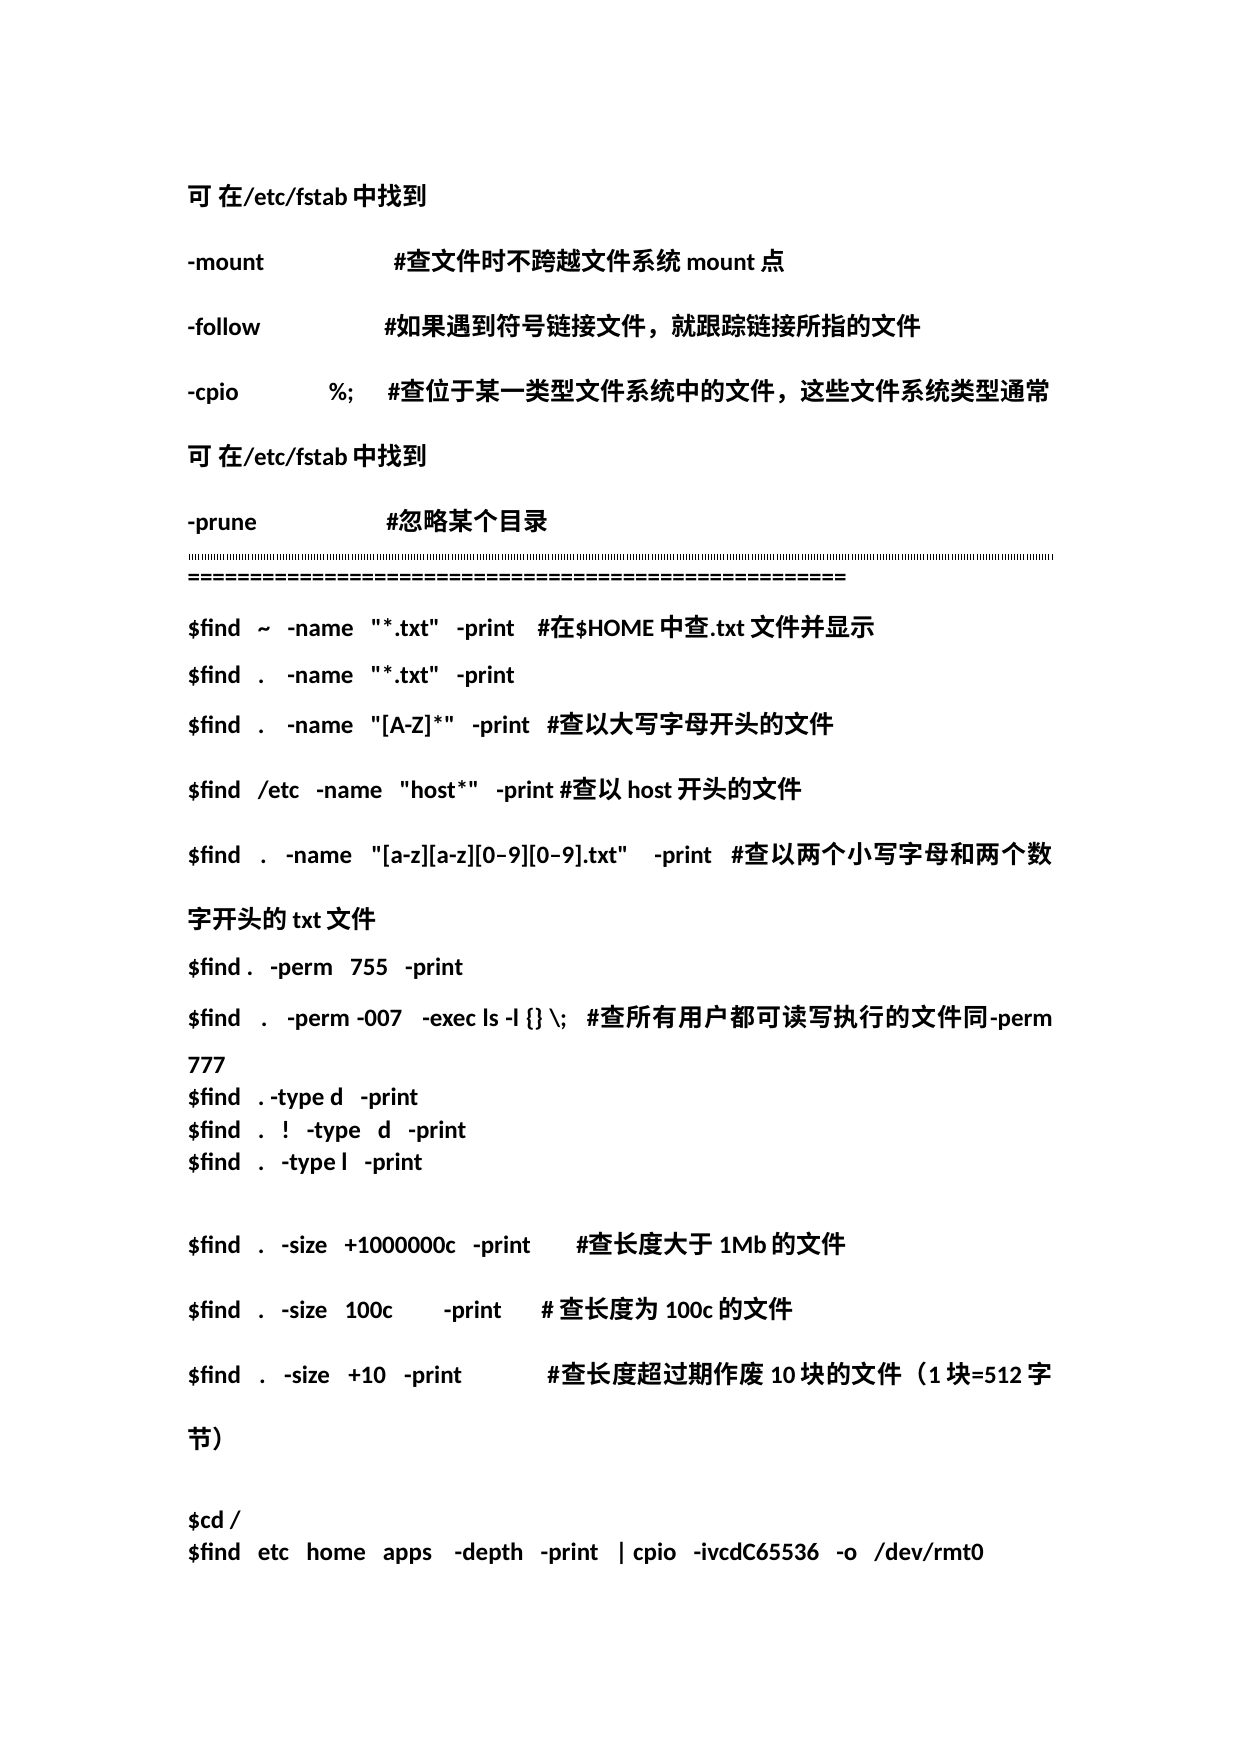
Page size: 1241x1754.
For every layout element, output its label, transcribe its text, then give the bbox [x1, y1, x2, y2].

text $find ~ -name "*.txt" -print #在$HOME中查.txt文件并显示 [187, 593, 1053, 658]
text $cd / [187, 1503, 1053, 1535]
text $find . -name "*.txt" -print [187, 658, 1053, 690]
text $find /etc -name "host*" -print #查以host开头的文件 [187, 755, 1053, 820]
text ===================================================== [187, 560, 1053, 593]
text $find . -size +1000000c -print #查长度大于1Mb的文件 [187, 1210, 1053, 1275]
text $find . ! -type d -print [187, 1113, 1053, 1145]
text $find . -type d -print [187, 1080, 1053, 1113]
text $find . -perm -007 -exec ls -l {} \; #查所有用户都可读写执行的文件同-perm 777 [187, 983, 1053, 1080]
text $find etc home apps -depth -print | cpio -ivcdC65536 -o /dev/rmt0 [187, 1535, 1053, 1568]
text $find . -name "[A-Z]*" -print #查以大写字母开头的文件 [187, 690, 1053, 755]
text $find . -perm 755 -print [187, 950, 1053, 983]
text $find . -size 100c -print # 查长度为100c的文件 [187, 1275, 1053, 1340]
text $find . -size +10 -print #查长度超过期作废10块的文件（1块=512字节） [187, 1340, 1053, 1470]
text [187, 162, 1053, 560]
text $find . -name "[a-z][a-z][0–9][0–9].txt" -print #查以两个小写字母和两个数字开头的txt文件 [187, 820, 1053, 950]
text $find . -type l -print [187, 1145, 1053, 1178]
